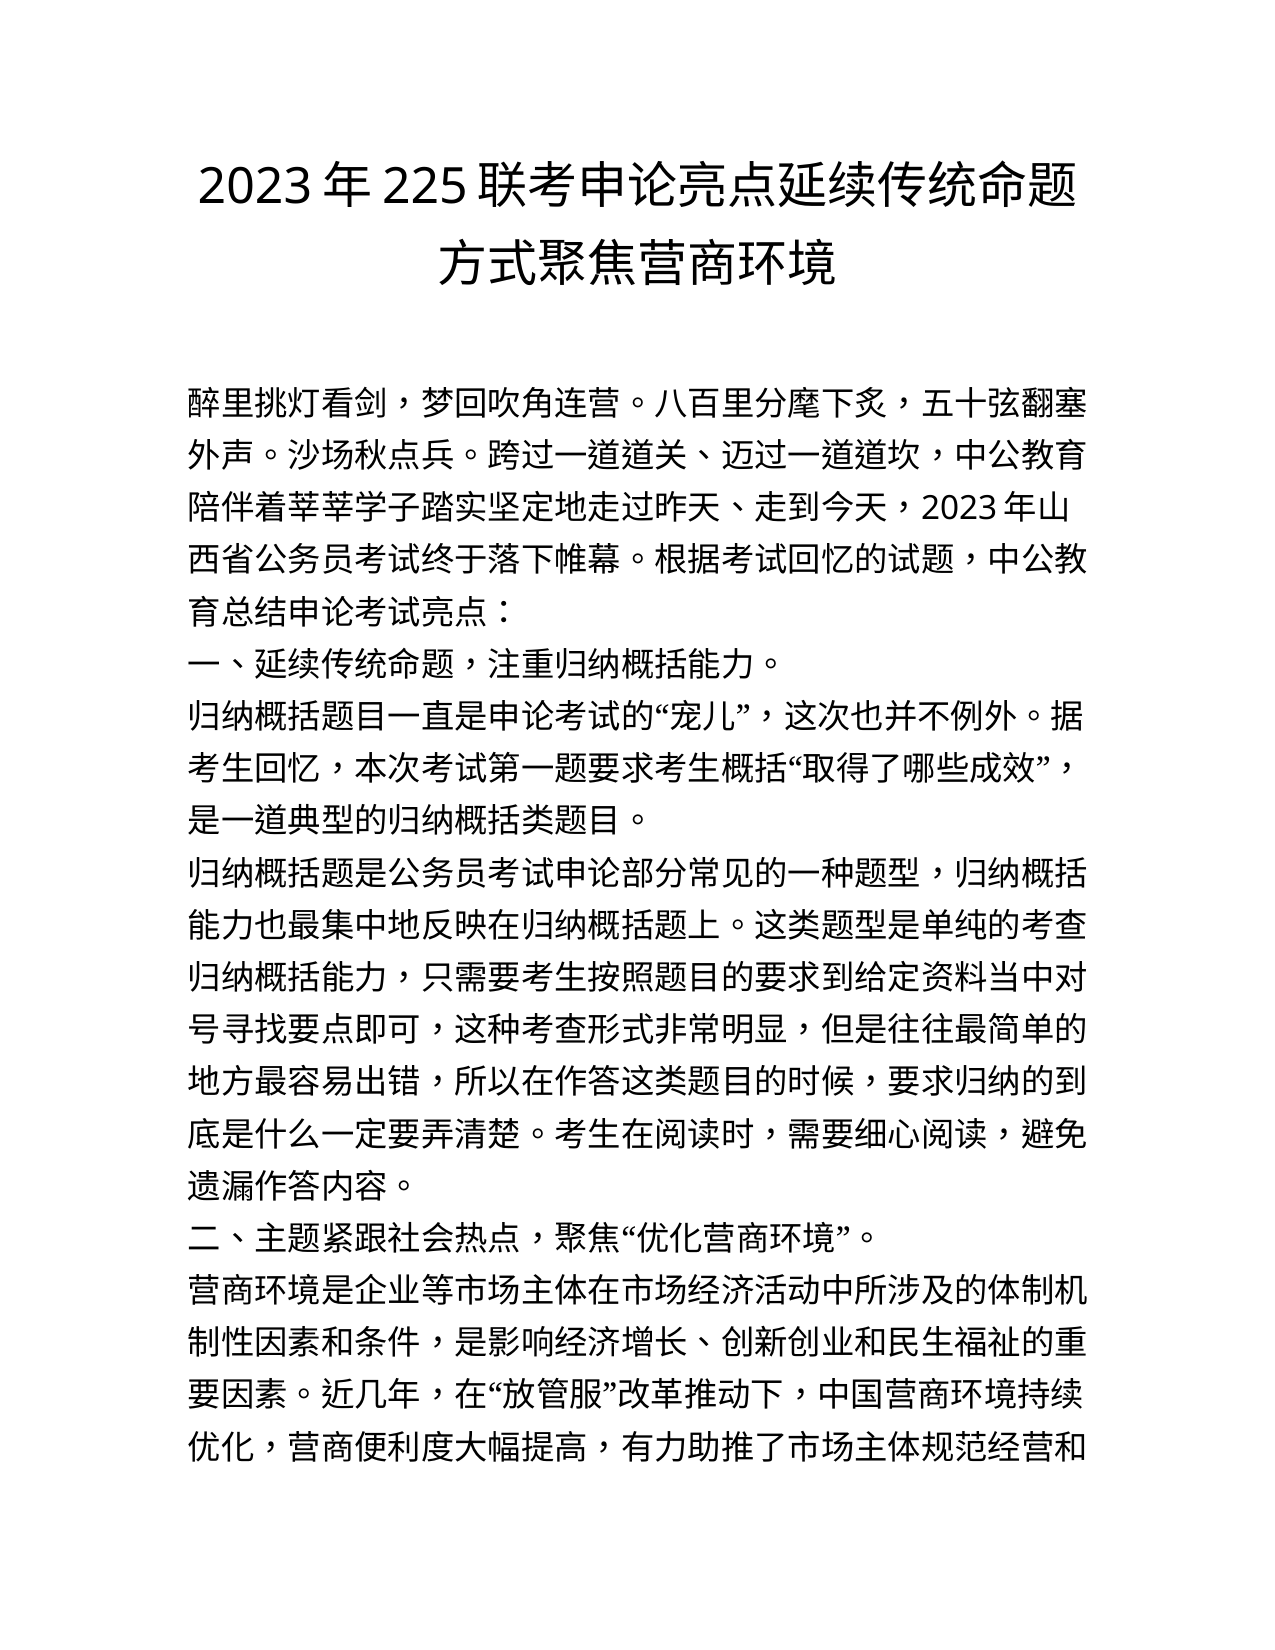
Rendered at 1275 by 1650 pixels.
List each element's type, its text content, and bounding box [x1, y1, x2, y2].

text 2023年225联考申论亮点延续传统命题方式聚焦营商环境 [187, 150, 1087, 296]
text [187, 327, 1087, 1469]
